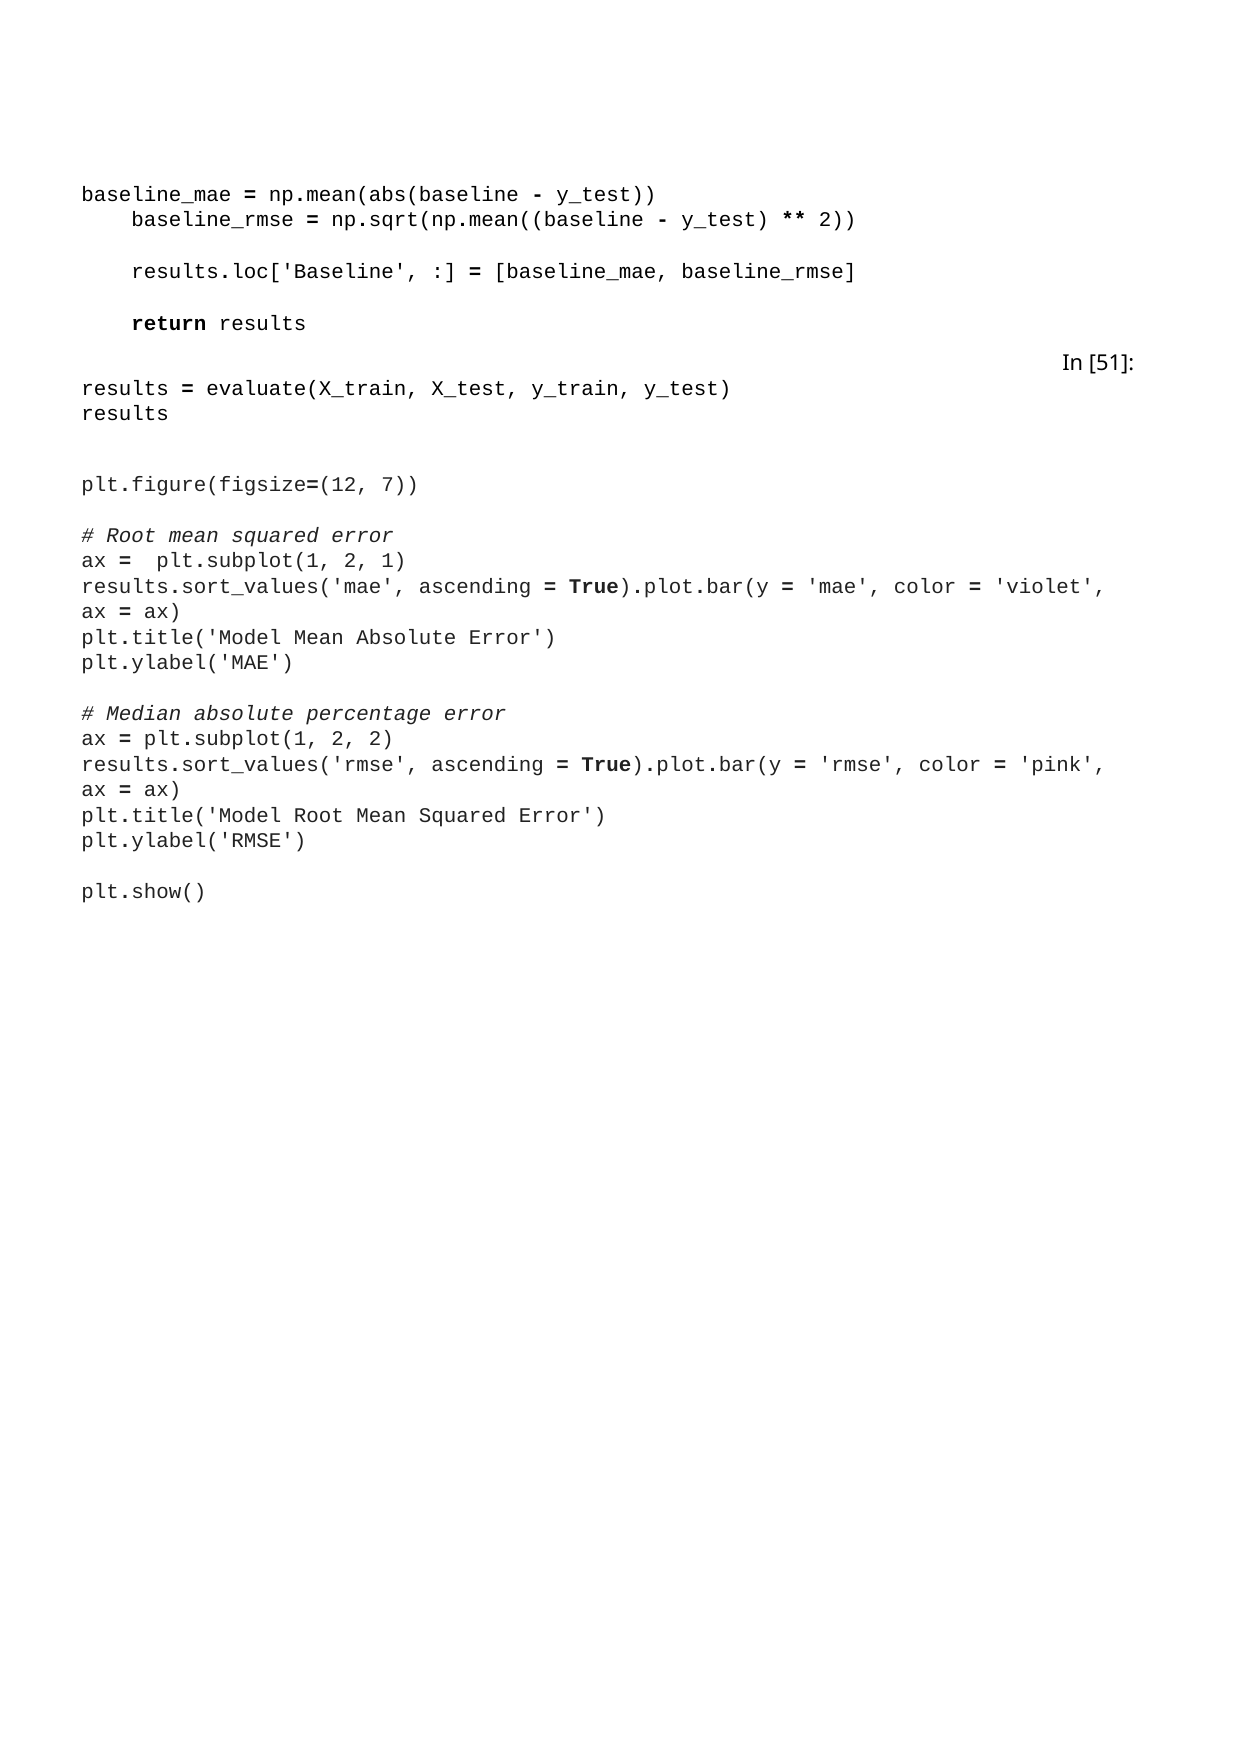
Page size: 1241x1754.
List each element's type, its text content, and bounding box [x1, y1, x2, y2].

text In [51]: [81, 346, 1134, 376]
text ax = plt.subplot(1, 2, 1) [81, 549, 1134, 574]
text plt.ylabel('RMSE') [81, 828, 1134, 854]
text results.loc['Baseline', :] = [baseline_mae, baseline_rmse] [81, 259, 1134, 285]
text results = evaluate(X_train, X_test, y_train, y_test) [81, 376, 1134, 402]
text results [81, 402, 1134, 427]
text results.sort_values('mae', ascending = True).plot.bar(y = 'mae', color = 'violet', ax = ax) [81, 574, 1134, 625]
text plt.title('Model Mean Absolute Error') [81, 625, 1134, 650]
text # Root mean squared error [81, 523, 1134, 549]
text results.sort_values('rmse', ascending = True).plot.bar(y = 'rmse', color = 'pink', ax = ax) [81, 752, 1134, 803]
text baseline_rmse = np.sqrt(np.mean((baseline - y_test) ** 2)) [81, 207, 1134, 233]
text plt.show() [81, 879, 1134, 904]
text plt.title('Model Root Mean Squared Error') [81, 803, 1134, 828]
text return results [81, 311, 1134, 336]
text # Median absolute percentage error [81, 701, 1134, 727]
text baseline_mae = np.mean(abs(baseline - y_test)) [81, 182, 1134, 207]
text plt.figure(figsize=(12, 7)) [81, 472, 1134, 498]
text ax = plt.subplot(1, 2, 2) [81, 727, 1134, 752]
text plt.ylabel('MAE') [81, 650, 1134, 676]
